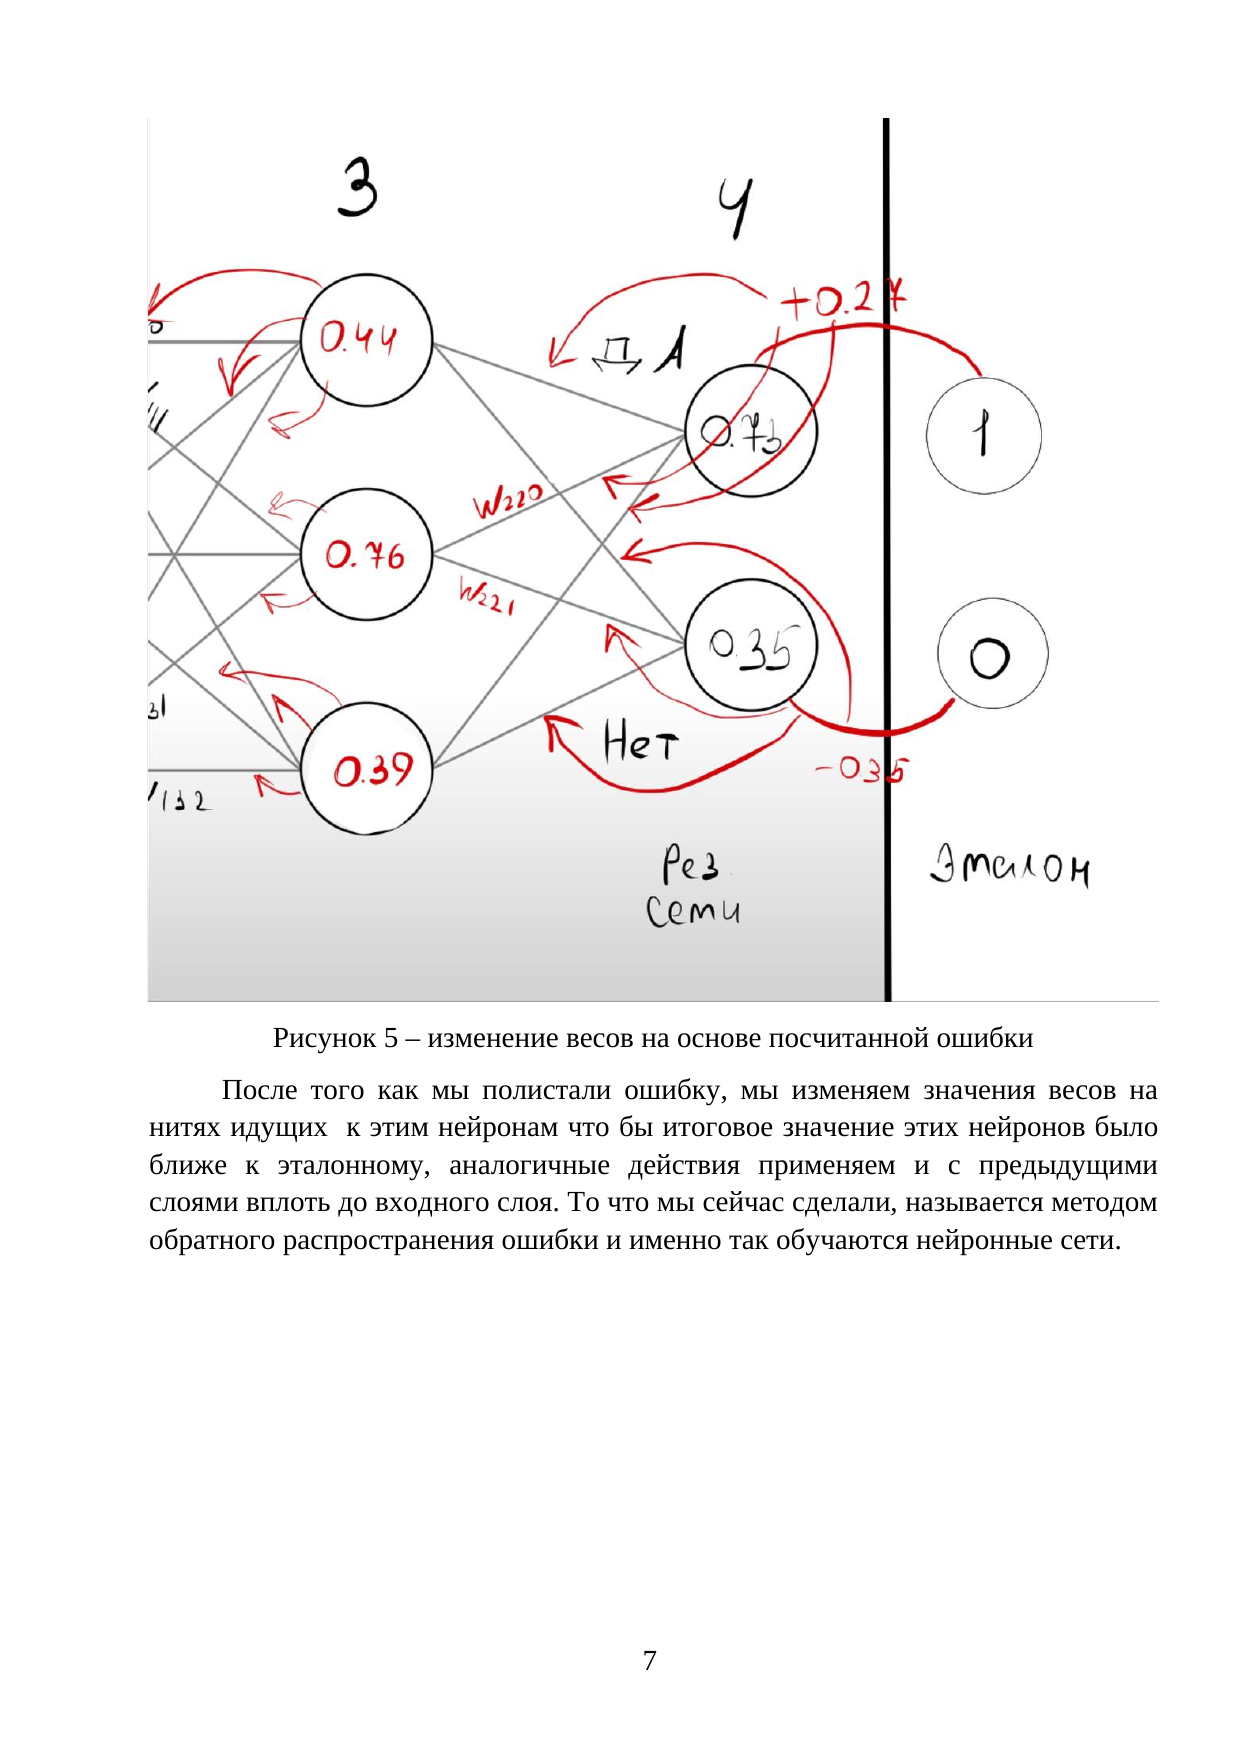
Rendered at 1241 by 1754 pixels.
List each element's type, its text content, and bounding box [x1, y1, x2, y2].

text После того как мы полистали ошибку, мы изменяем значения весов на нитях идущих к этим нейронам что бы итоговое значение этих нейронов было ближе к эталонному, аналогичные действия применяем и с предыдущими слоями вплоть до входного слоя. То что мы сейчас сделали, называется методом обратного распространения ошибки и именно так обучаются нейронные сети. [149, 1072, 1159, 1255]
picture [147, 118, 1159, 1002]
text Рисунок 5 – изменение весов на основе посчитанной ошибки [148, 1020, 1159, 1053]
